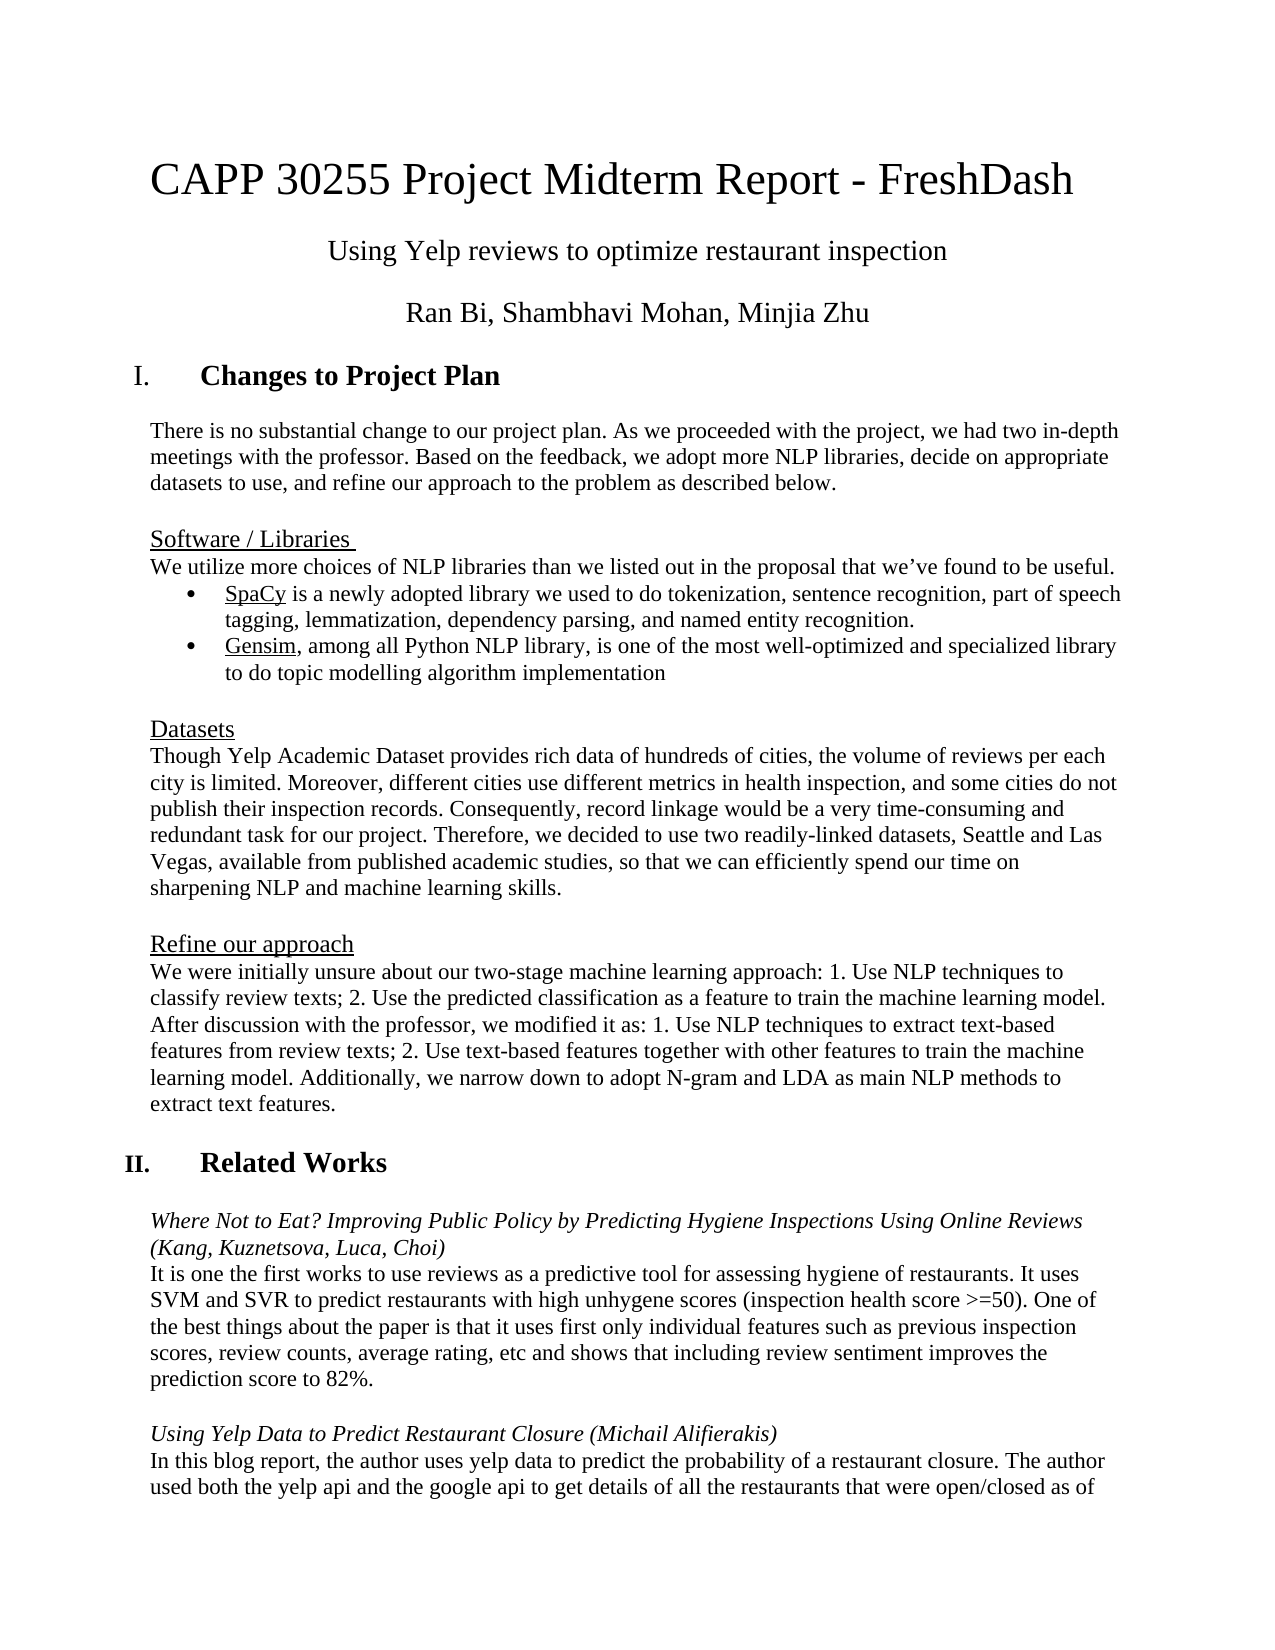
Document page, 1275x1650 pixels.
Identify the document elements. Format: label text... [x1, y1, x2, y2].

text We utilize more choices of NLP libraries than we listed out in the proposal that we’ve found to be useful. [150, 553, 1125, 579]
text Using Yelp reviews to optimize restaurant inspection [150, 229, 1125, 267]
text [150, 1447, 1125, 1499]
text Where Not to Eat? Improving Public Policy by Predicting Hygiene Inspections Using Online Reviews (Kang, Kuznetsova, Luca, Choi) [150, 1207, 1125, 1260]
text CAPP 30255 Project Midterm Report - FreshDash [150, 150, 1125, 204]
text There is no substantial change to our project plan. As we proceeded with the project, we had two in-depth meetings with the professor. Based on the feedback, we adopt more NLP libraries, decide on appropriate datasets to use, and refine our approach to the problem as described below. [150, 417, 1125, 496]
list Related Works [150, 1145, 1125, 1178]
text We were initially unsure about our two-stage machine learning approach: 1. Use NLP techniques to classify review texts; 2. Use the predicted classification as a feature to train the machine learning model. After discussion with the professor, we modified it as: 1. Use NLP techniques to extract text-based features from review texts; 2. Use text-based features together with other features to train the machine learning model. Additionally, we narrow down to adopt N-gram and LDA as main NLP methods to extract text features. [150, 958, 1125, 1116]
text Software / Libraries [150, 524, 1125, 553]
text Datasets [150, 714, 1125, 742]
list SpaCy is a newly adopted library we used to do tokenization, sentence recognition, part of speech tagging, lemmatization, dependency parsing, and named entity recognition. [187, 579, 1125, 632]
text Ran Bi, Shambhavi Mohan, Minjia Zhu [150, 292, 1125, 329]
text Refine our approach [150, 929, 1125, 958]
text It is one the first works to use reviews as a predictive tool for assessing hygiene of restaurants. It uses SVM and SVR to predict restaurants with high unhygene scores (inspection health score >=50). One of the best things about the paper is that it uses first only individual features such as previous inspection scores, review counts, average rating, etc and shows that including review sentiment improves the prediction score to 82%. [150, 1260, 1125, 1392]
list Changes to Project Plan [150, 354, 1125, 392]
list Gensim, among all Python NLP library, is one of the most well-optimized and specialized library to do topic modelling algorithm implementation [187, 632, 1125, 685]
text Using Yelp Data to Predict Restaurant Closure (Michail Alifierakis) [150, 1421, 1125, 1447]
text Though Yelp Academic Dataset provides rich data of hundreds of cities, the volume of reviews per each city is limited. Moreover, different cities use different metrics in health inspection, and some cities do not publish their inspection records. Consequently, record linkage would be a very time-consuming and redundant task for our project. Therefore, we decided to use two readily-linked datasets, Seattle and Las Vegas, available from published academic studies, so that we can efficiently spend our time on sharpening NLP and machine learning skills. [150, 742, 1125, 901]
